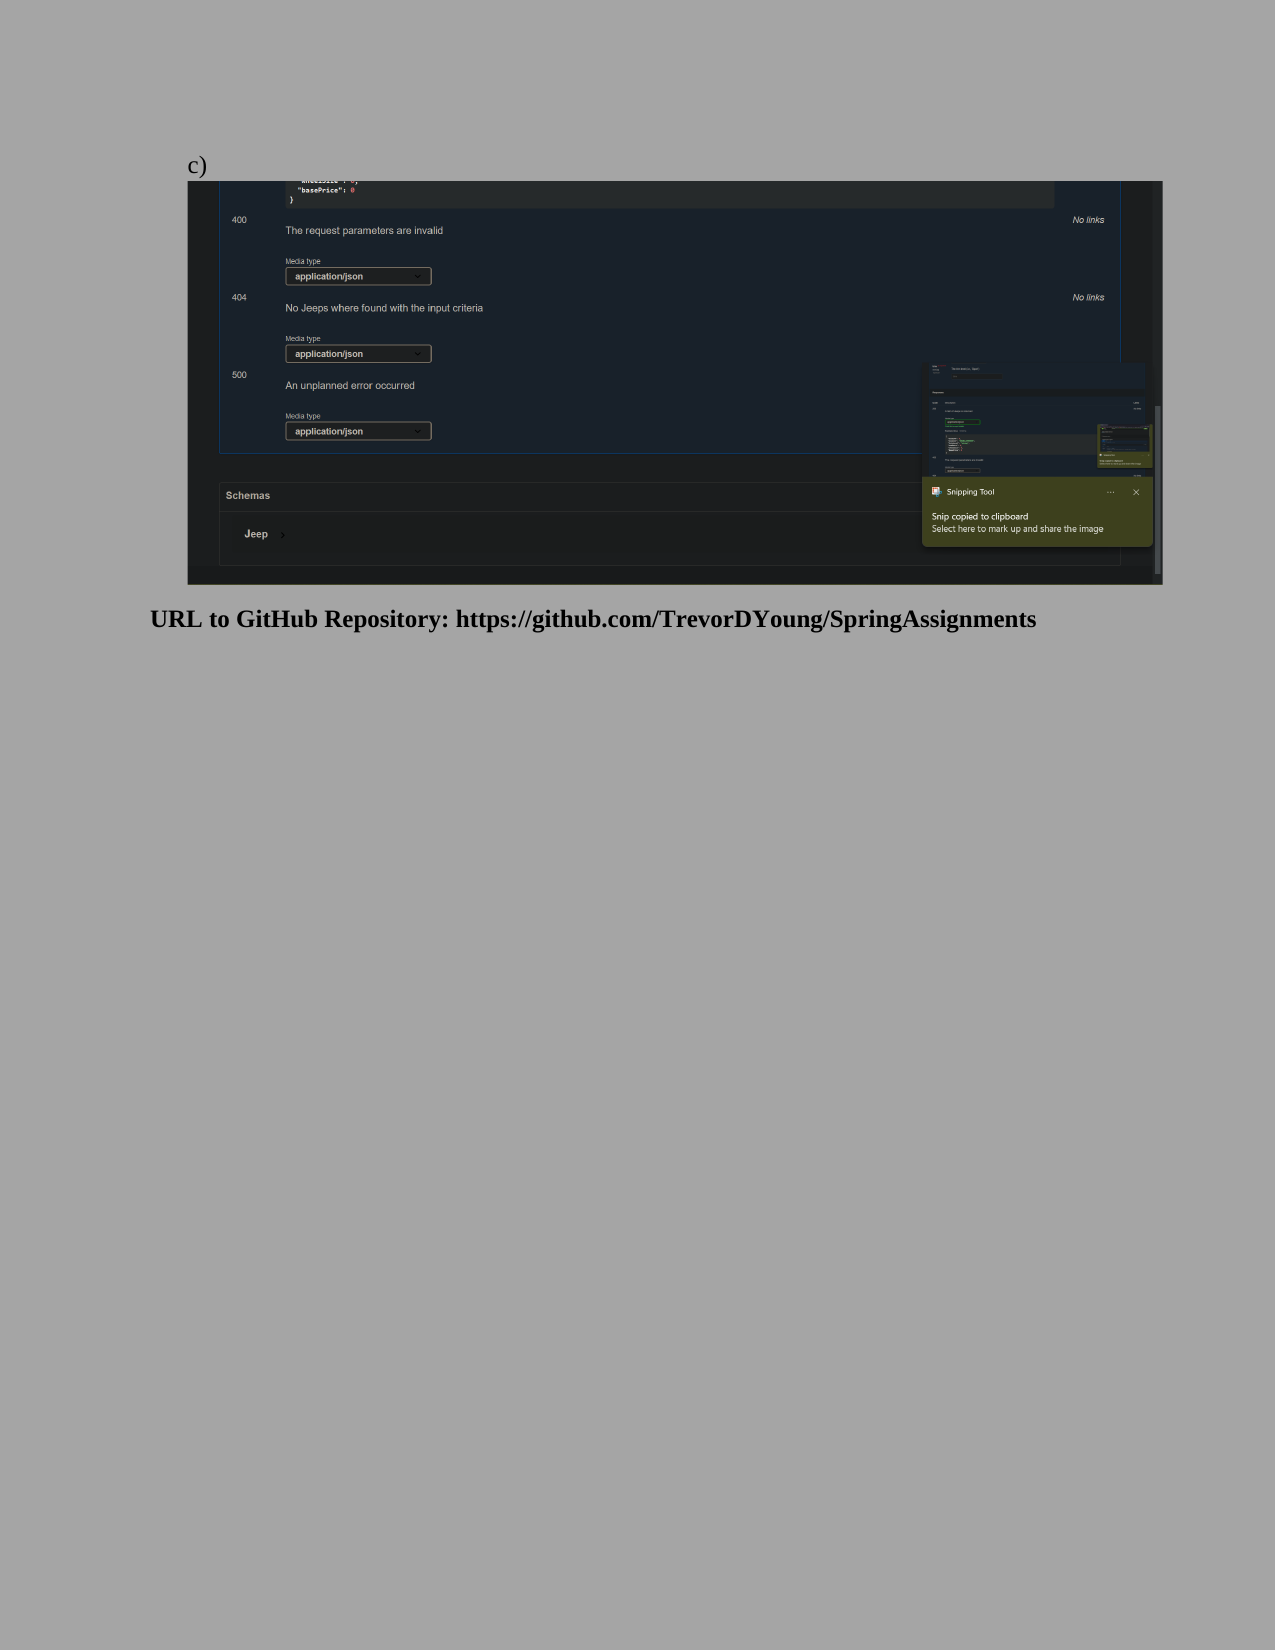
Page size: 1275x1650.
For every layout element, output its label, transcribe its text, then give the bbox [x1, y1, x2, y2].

picture [187, 181, 1163, 585]
text URL to GitHub Repository: https://github.com/TrevorDYoung/SpringAssignments [150, 604, 1125, 632]
